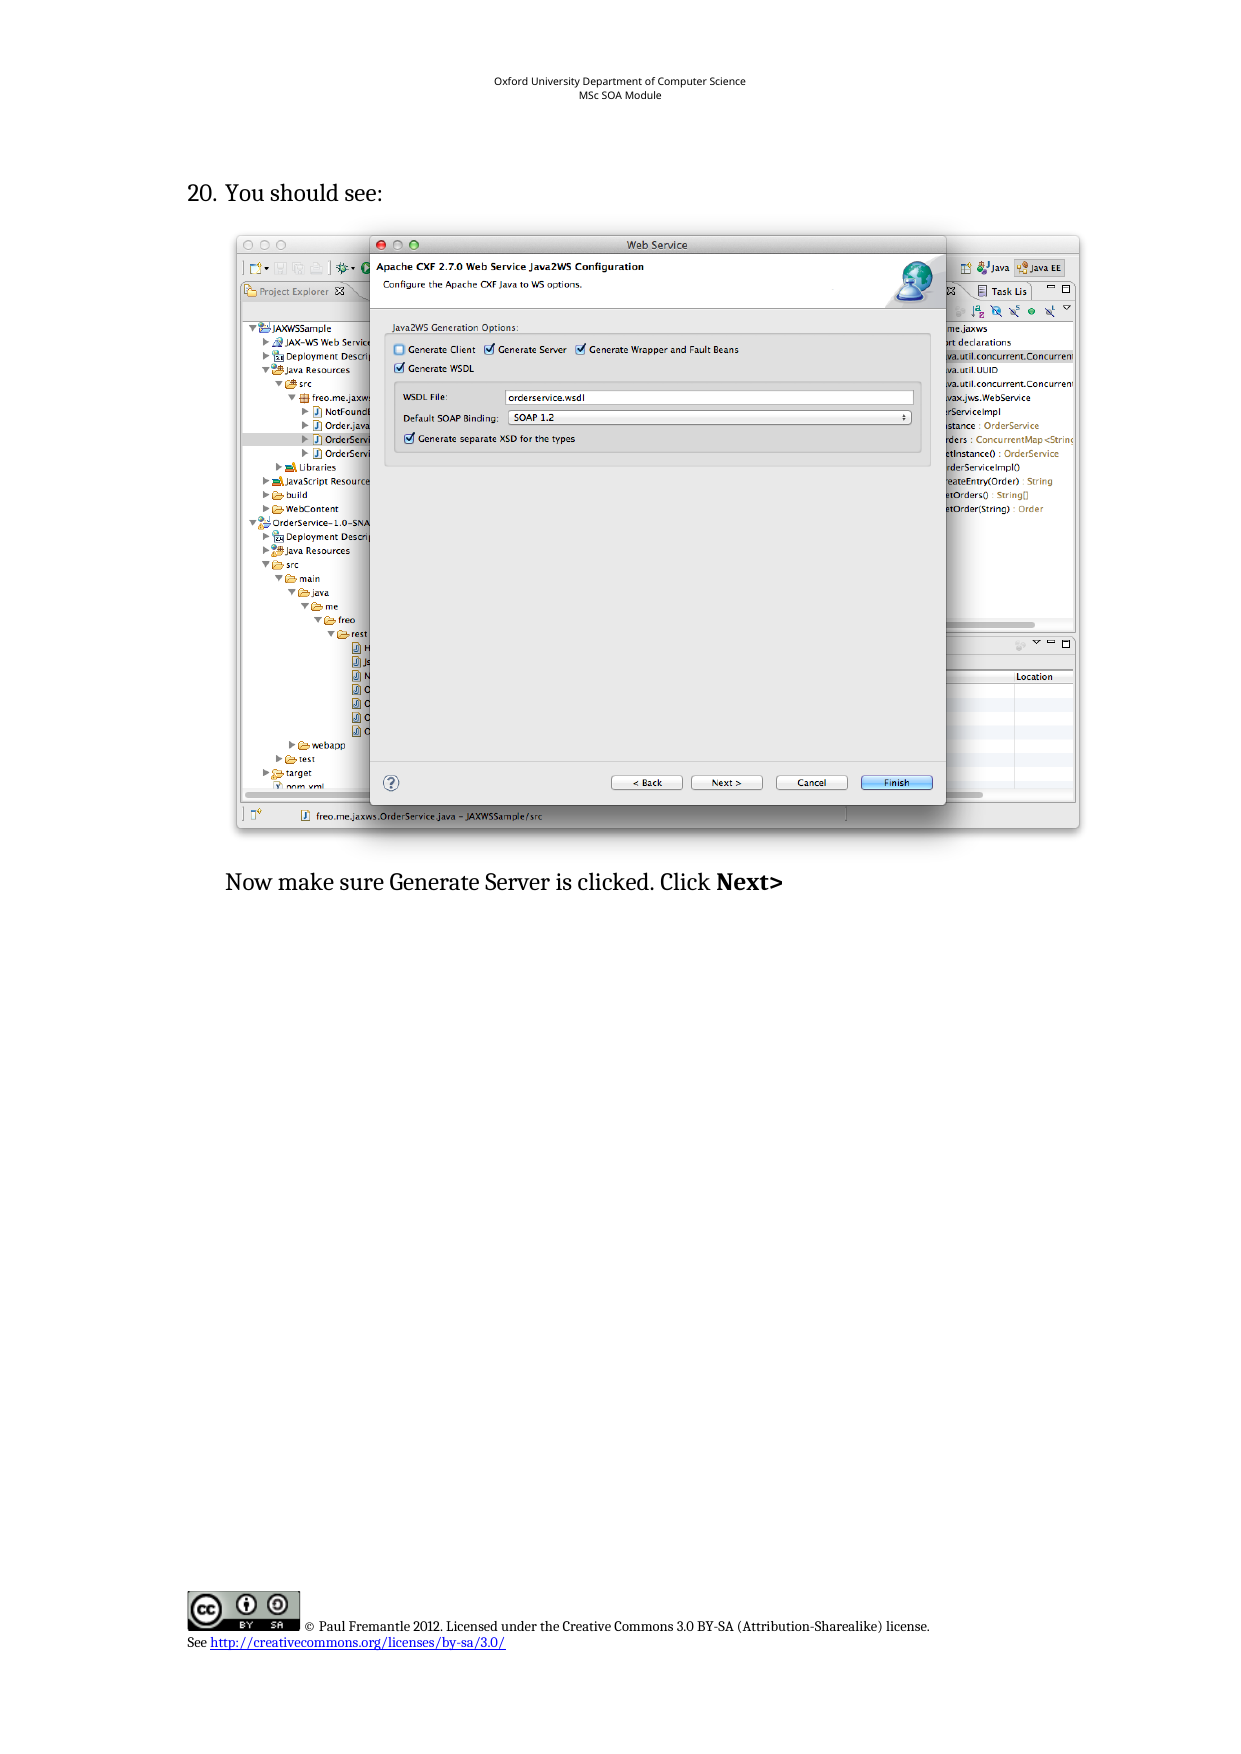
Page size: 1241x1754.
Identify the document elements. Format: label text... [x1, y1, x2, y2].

picture [225, 207, 1090, 869]
picture [187, 1591, 300, 1631]
